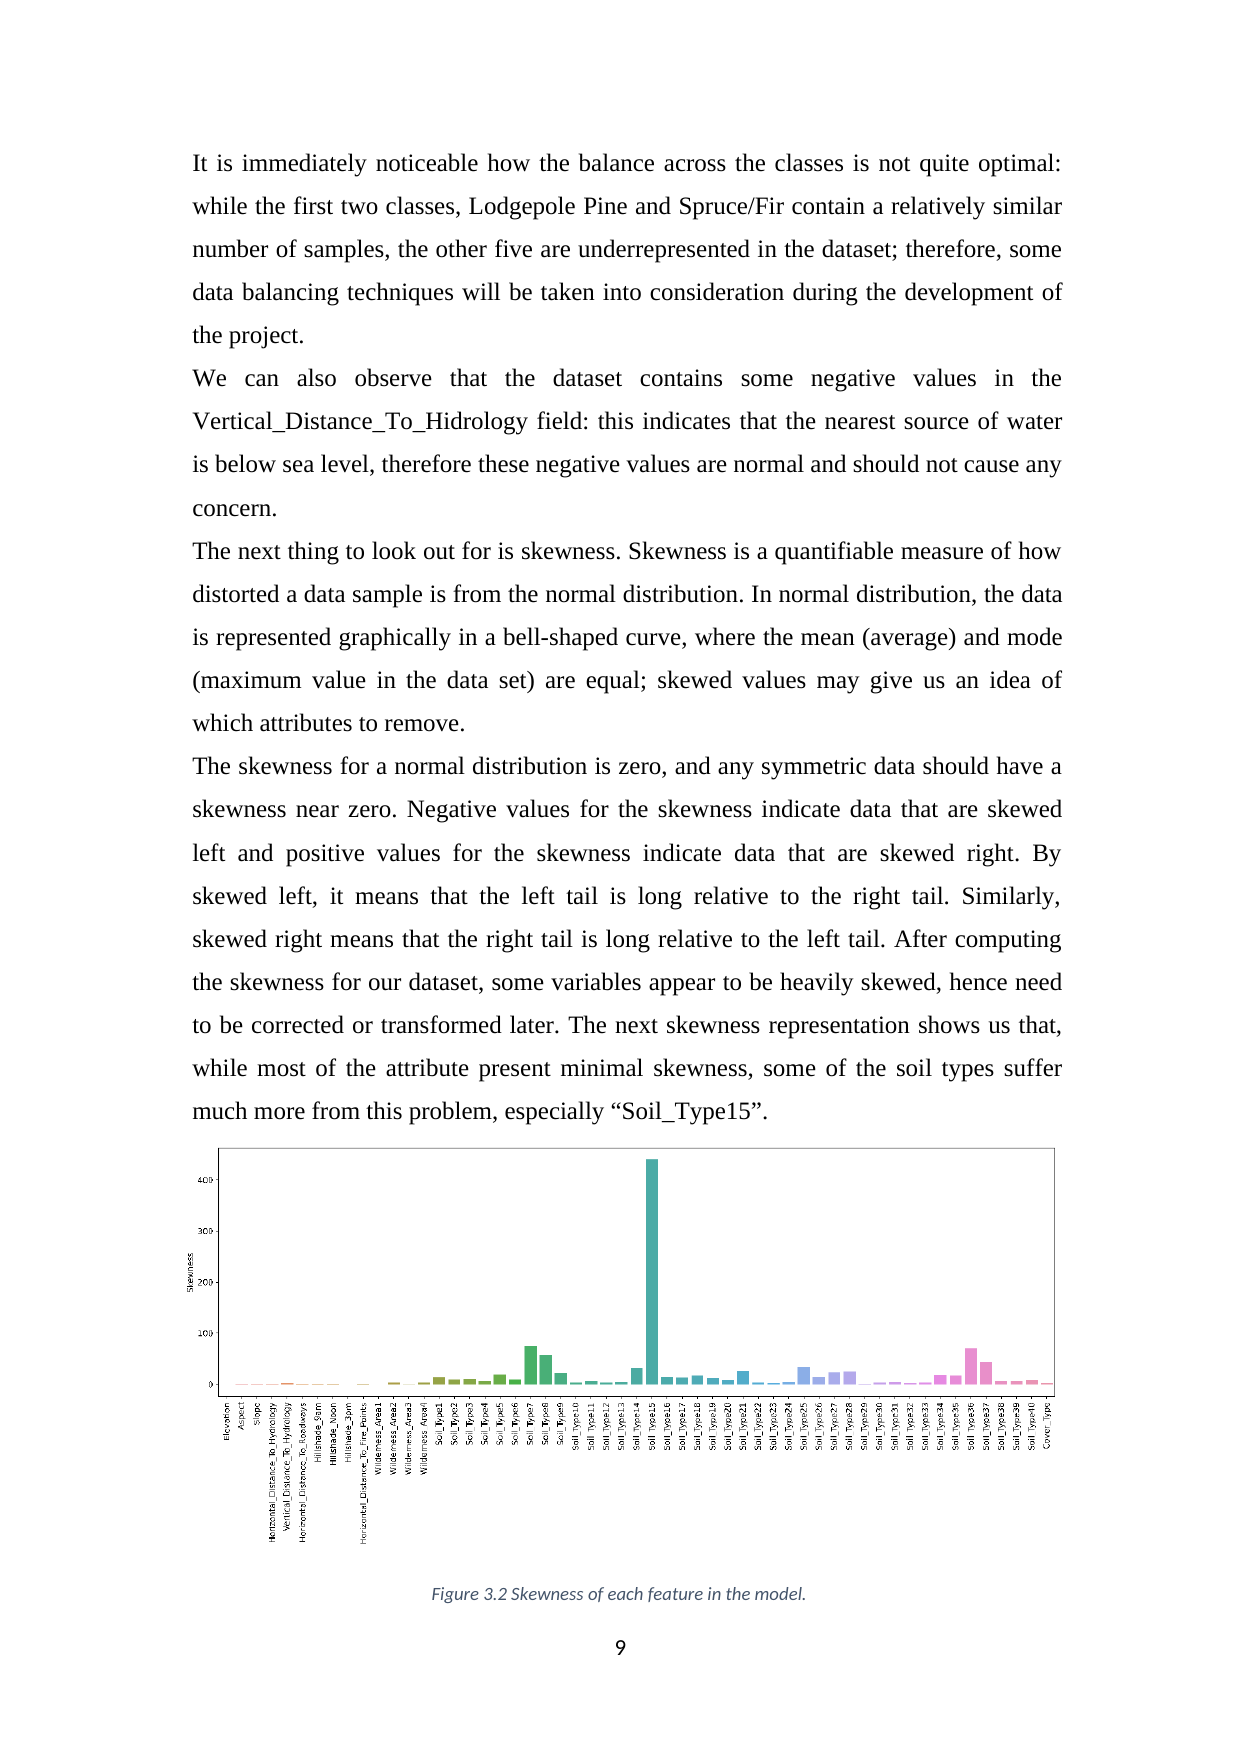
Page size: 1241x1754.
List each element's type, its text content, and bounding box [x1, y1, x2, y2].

text The next thing to look out for is skewness. Skewness is a quantifiable measure of how distorted a data sample is from the normal distribution. In normal distribution, the data is represented graphically in a bell-shaped curve, where the mean (average) and mode (maximum value in the data set) are equal; skewed values may give us an idea of which attributes to remove. [192, 536, 1063, 737]
text It is immediately noticeable how the balance across the classes is not quite optimal: while the first two classes, Lodgepole Pine and Spruce/Fir contain a relatively similar number of samples, the other five are underrepresented in the dataset; therefore, some data balancing techniques will be taken into consideration during the development of the project. [192, 148, 1063, 349]
text The skewness for a normal distribution is zero, and any symmetric data should have a skewness near zero. Negative values for the skewness indicate data that are skewed left and positive values for the skewness indicate data that are skewed right. By skewed left, it means that the left tail is long relative to the right tail. Similarly, skewed right means that the right tail is long relative to the left tail. After computing the skewness for our dataset, some variables appear to be heavily skewed, hence need to be corrected or transformed later. The next skewness representation shows us that, while most of the attribute present minimal skewness, some of the soil types suffer much more from this problem, especially “Soil_Type15”. [192, 751, 1063, 1125]
text Figure 3.2 Skewness of each feature in the model. [177, 1582, 1063, 1605]
picture [177, 1139, 1063, 1552]
text We can also observe that the dataset contains some negative values in the Vertical_Distance_To_Hidrology field: this indicates that the nearest source of water is below sea level, therefore these negative values are normal and should not cause any concern. [192, 363, 1063, 521]
